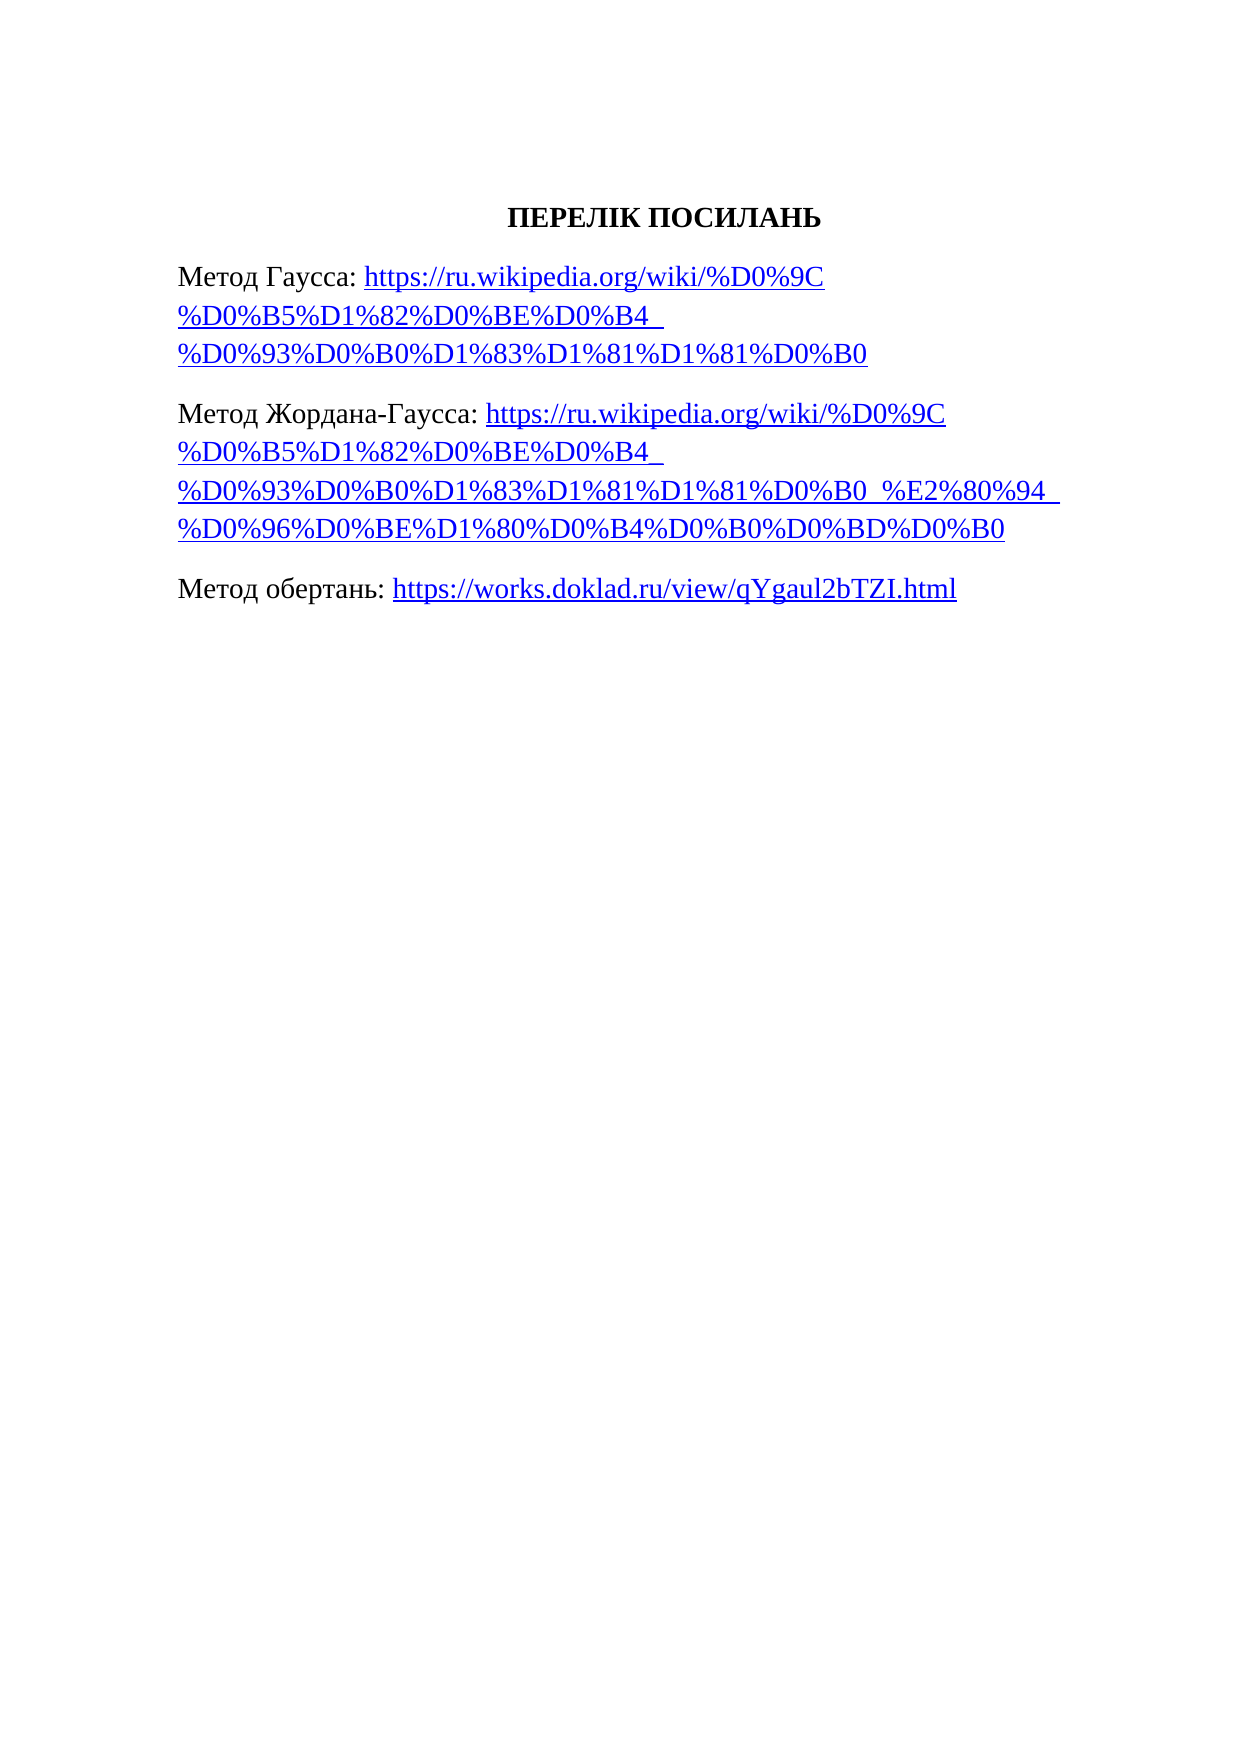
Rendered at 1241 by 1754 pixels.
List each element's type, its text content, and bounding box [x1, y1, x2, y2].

text Метод Жордана-Гаусса: https://ru.wikipedia.org/wiki/%D0%9C%D0%B5%D1%82%D0%BE%D0%B4_%D0%93%D0%B0%D1%83%D1%81%D1%81%D0%B0_%E2%80%94_%D0%96%D0%BE%D1%80%D0%B4%D0%B0%D0%BD%D0%B0 [177, 396, 1152, 545]
text ПЕРЕЛІК ПОСИЛАНЬ [177, 200, 1152, 234]
text Метод обертань: https://works.doklad.ru/view/qYgaul2bTZI.html [177, 571, 1152, 604]
text Метод Гаусса: https://ru.wikipedia.org/wiki/%D0%9C%D0%B5%D1%82%D0%BE%D0%B4_%D0%93%D0%B0%D1%83%D1%81%D1%81%D0%B0 [177, 259, 1152, 370]
